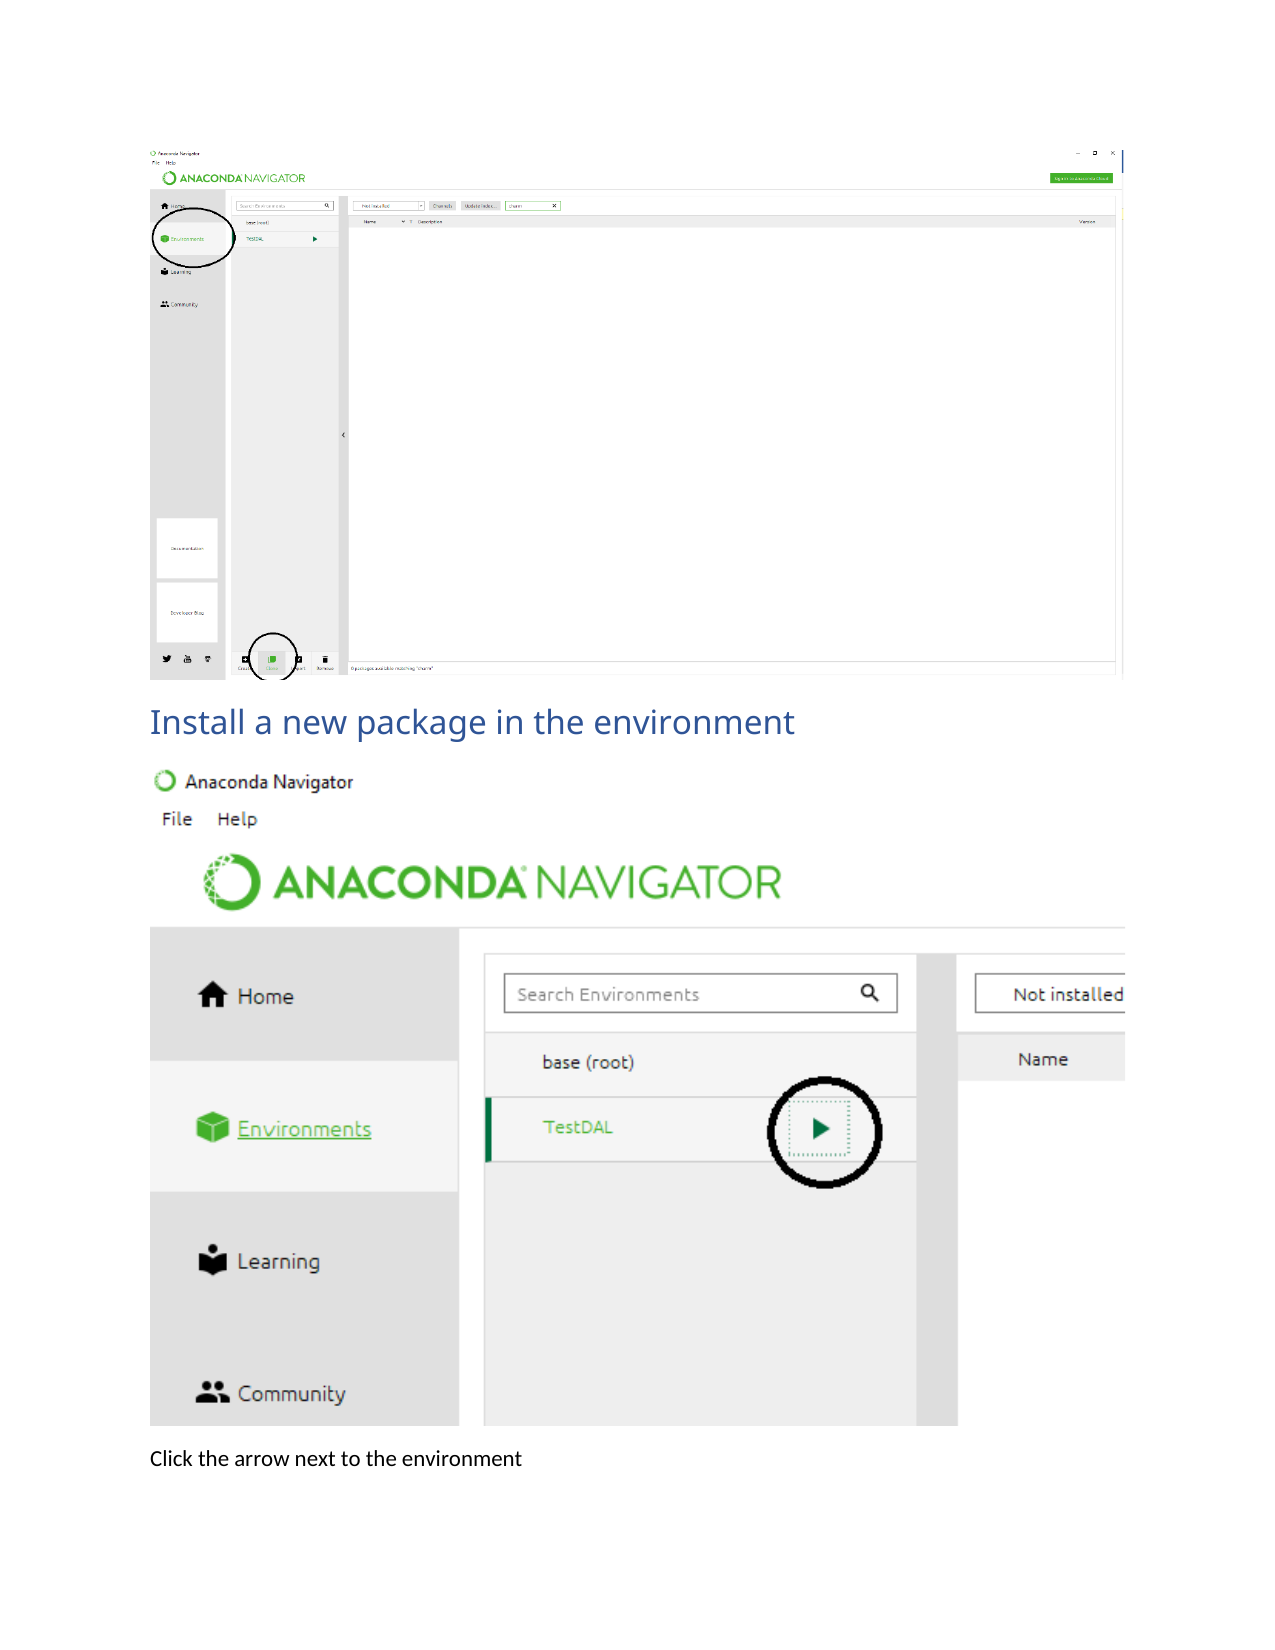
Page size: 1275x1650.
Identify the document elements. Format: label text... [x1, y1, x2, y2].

picture [150, 150, 1124, 680]
text Click the arrow next to the environment [150, 1444, 1125, 1472]
text Install a new package in the environment [150, 698, 1125, 744]
picture [150, 764, 1125, 1426]
